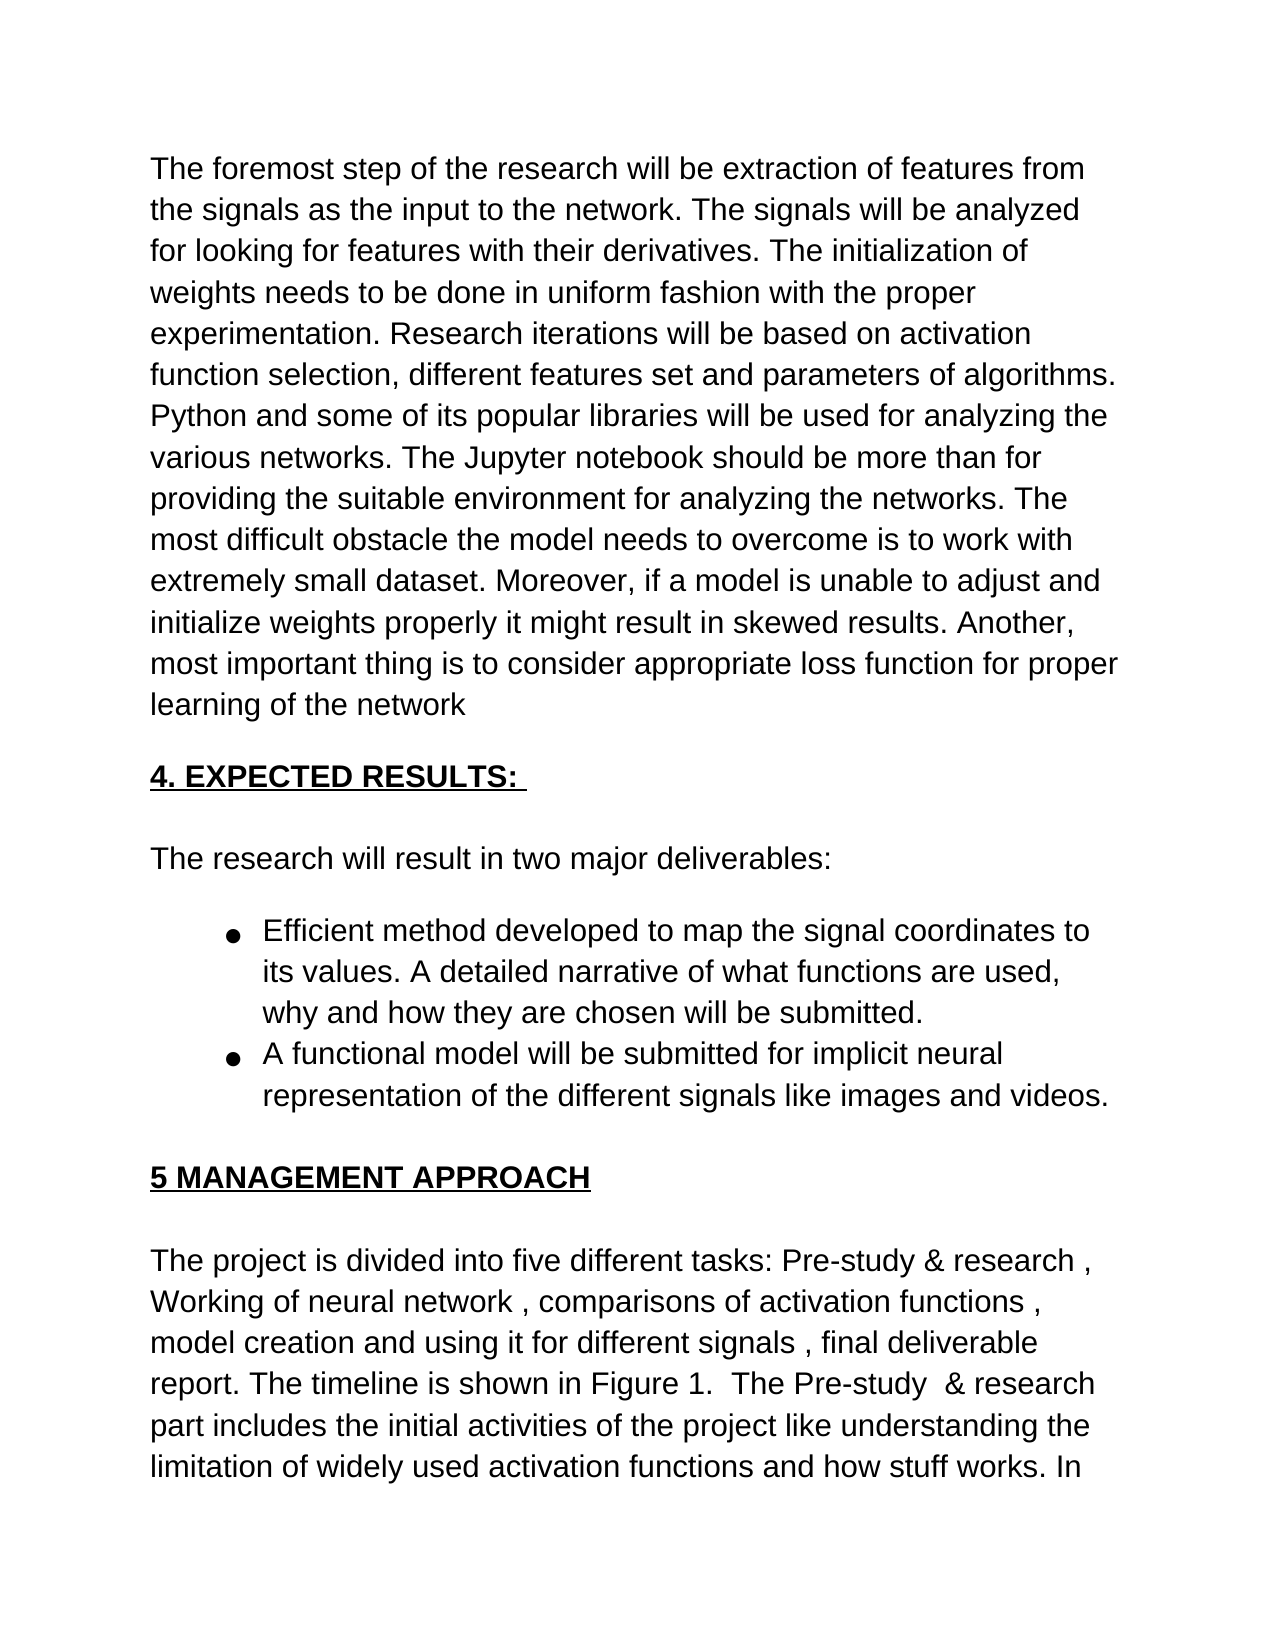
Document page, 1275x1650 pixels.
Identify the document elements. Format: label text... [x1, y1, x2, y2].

list Efficient method developed to map the signal coordinates to its values. A detailed narrative of what functions are used, why and how they are chosen will be submitted. [225, 912, 1125, 1030]
text 5 MANAGEMENT APPROACH [150, 1159, 1125, 1195]
text 4. EXPECTED RESULTS: [150, 758, 1125, 794]
text The research will result in two major deliverables: [150, 840, 1125, 876]
text The foremost step of the research will be extraction of features from the signals as the input to the network. The signals will be analyzed for looking for features with their derivatives. The initialization of weights needs to be done in uniform fashion with the proper experimentation. Research iterations will be based on activation function selection, different features set and parameters of algorithms. [150, 150, 1125, 392]
text Python and some of its popular libraries will be used for analyzing the various networks. The Jupyter notebook should be more than for providing the suitable environment for analyzing the networks. The most difficult obstacle the model needs to overcome is to work with extremely small dataset. Moreover, if a model is unable to adjust and initialize weights properly it might result in skewed results. Another, most important thing is to consider appropriate loss function for proper learning of the network [150, 397, 1125, 722]
list A functional model will be submitted for implicit neural representation of the different signals like images and videos. [225, 1035, 1125, 1113]
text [150, 1242, 1125, 1484]
